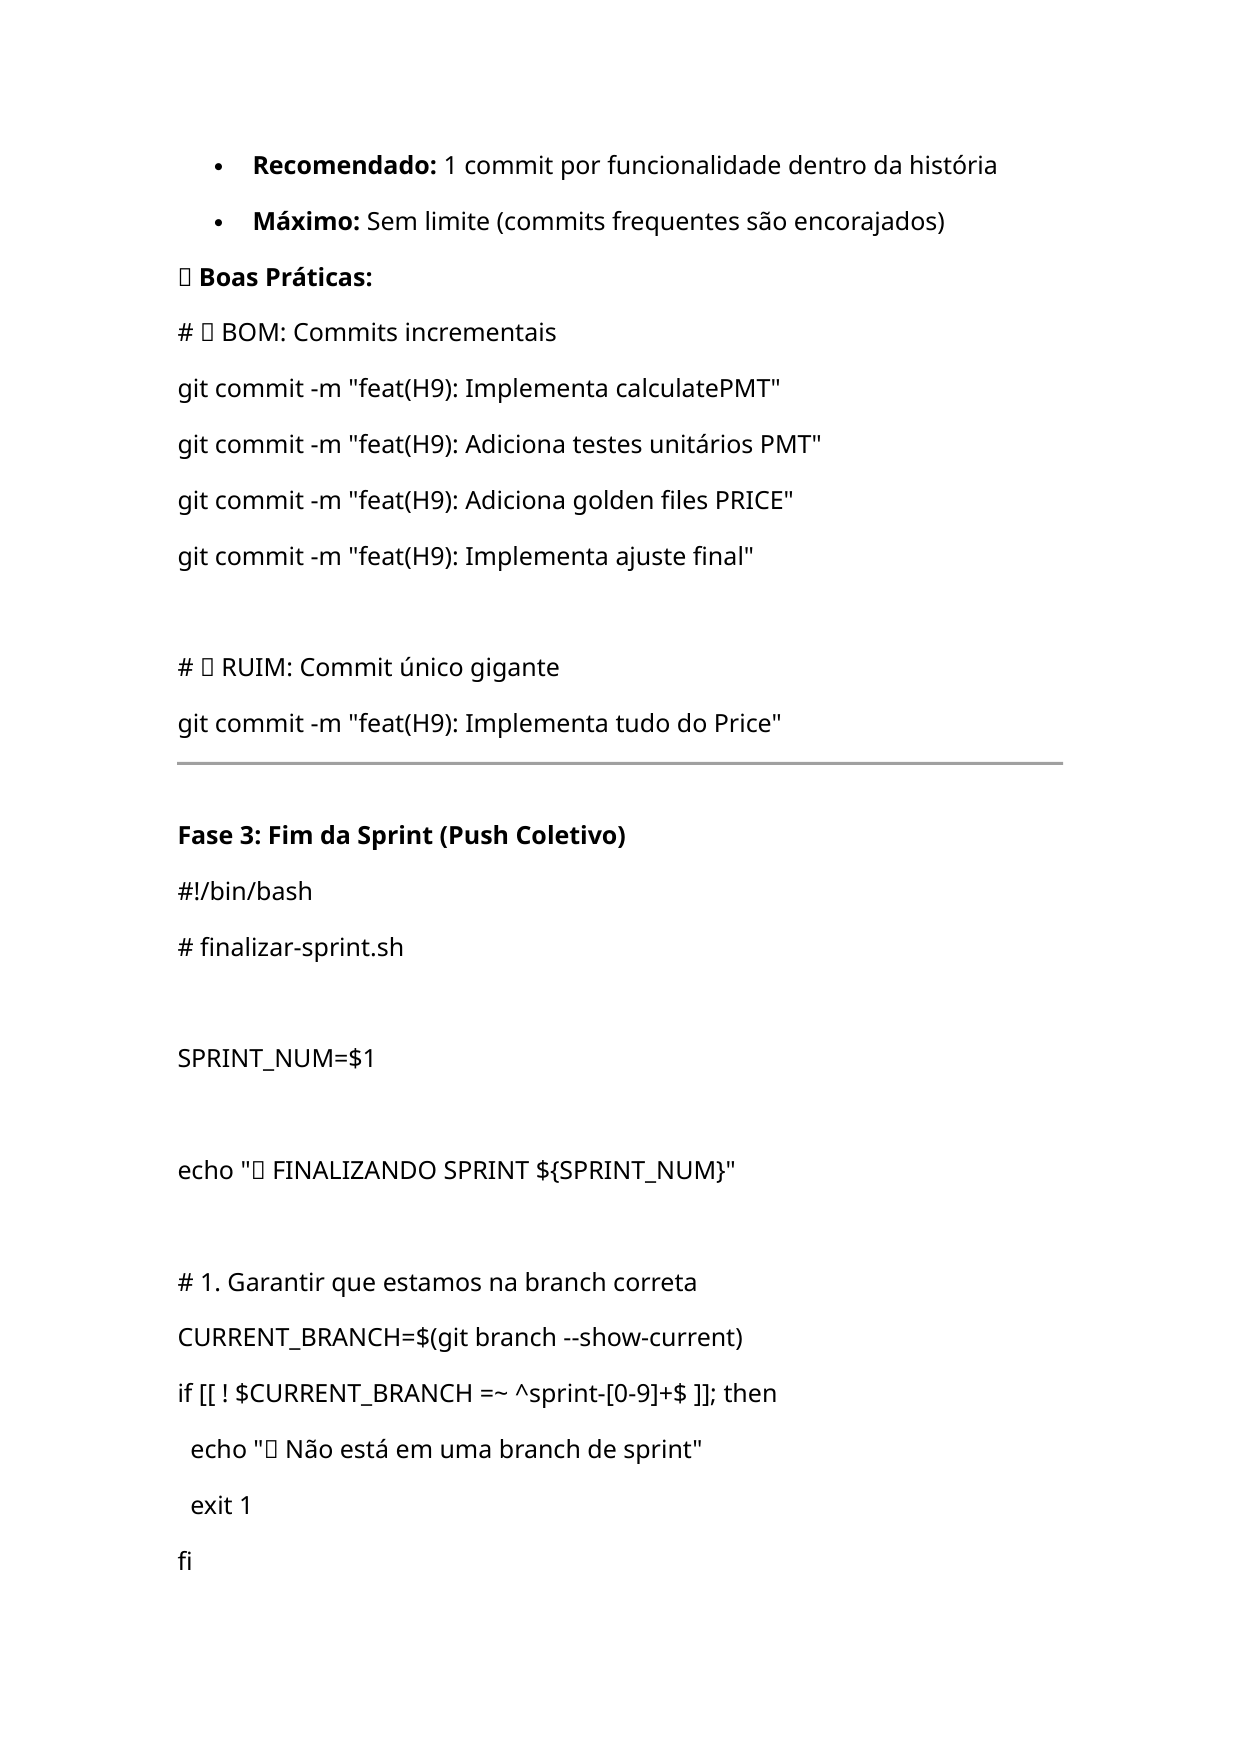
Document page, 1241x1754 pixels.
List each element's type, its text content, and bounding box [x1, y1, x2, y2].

list Máximo: Sem limite (commits frequentes são encorajados) [215, 203, 1063, 237]
text echo "🏁 FINALIZANDO SPRINT ${SPRINT_NUM}" [177, 1153, 1063, 1187]
text echo "❌ Não está em uma branch de sprint" [177, 1432, 1063, 1466]
text git commit -m "feat(H9): Implementa tudo do Price" [177, 706, 1063, 740]
text # ❌ RUIM: Commit único gigante [177, 650, 1063, 684]
text git commit -m "feat(H9): Implementa ajuste final" [177, 538, 1063, 572]
text Fase 3: Fim da Sprint (Push Coletivo) [177, 818, 1063, 852]
text # finalizar-sprint.sh [177, 929, 1063, 963]
text # ✅ BOM: Commits incrementais [177, 315, 1063, 349]
text git commit -m "feat(H9): Adiciona testes unitários PMT" [177, 427, 1063, 461]
text git commit -m "feat(H9): Adiciona golden files PRICE" [177, 483, 1063, 517]
text 💡 Boas Práticas: [177, 259, 1063, 293]
text SPRINT_NUM=$1 [177, 1041, 1063, 1075]
text # 1. Garantir que estamos na branch correta [177, 1264, 1063, 1298]
list Recomendado: 1 commit por funcionalidade dentro da história [215, 148, 1063, 182]
text git commit -m "feat(H9): Implementa calculatePMT" [177, 371, 1063, 405]
text if [[ ! $CURRENT_BRANCH =~ ^sprint-[0-9]+$ ]]; then [177, 1376, 1063, 1410]
text CURRENT_BRANCH=$(git branch --show-current) [177, 1320, 1063, 1354]
text exit 1 [177, 1488, 1063, 1522]
text fi [177, 1543, 1063, 1577]
text #!/bin/bash [177, 873, 1063, 907]
